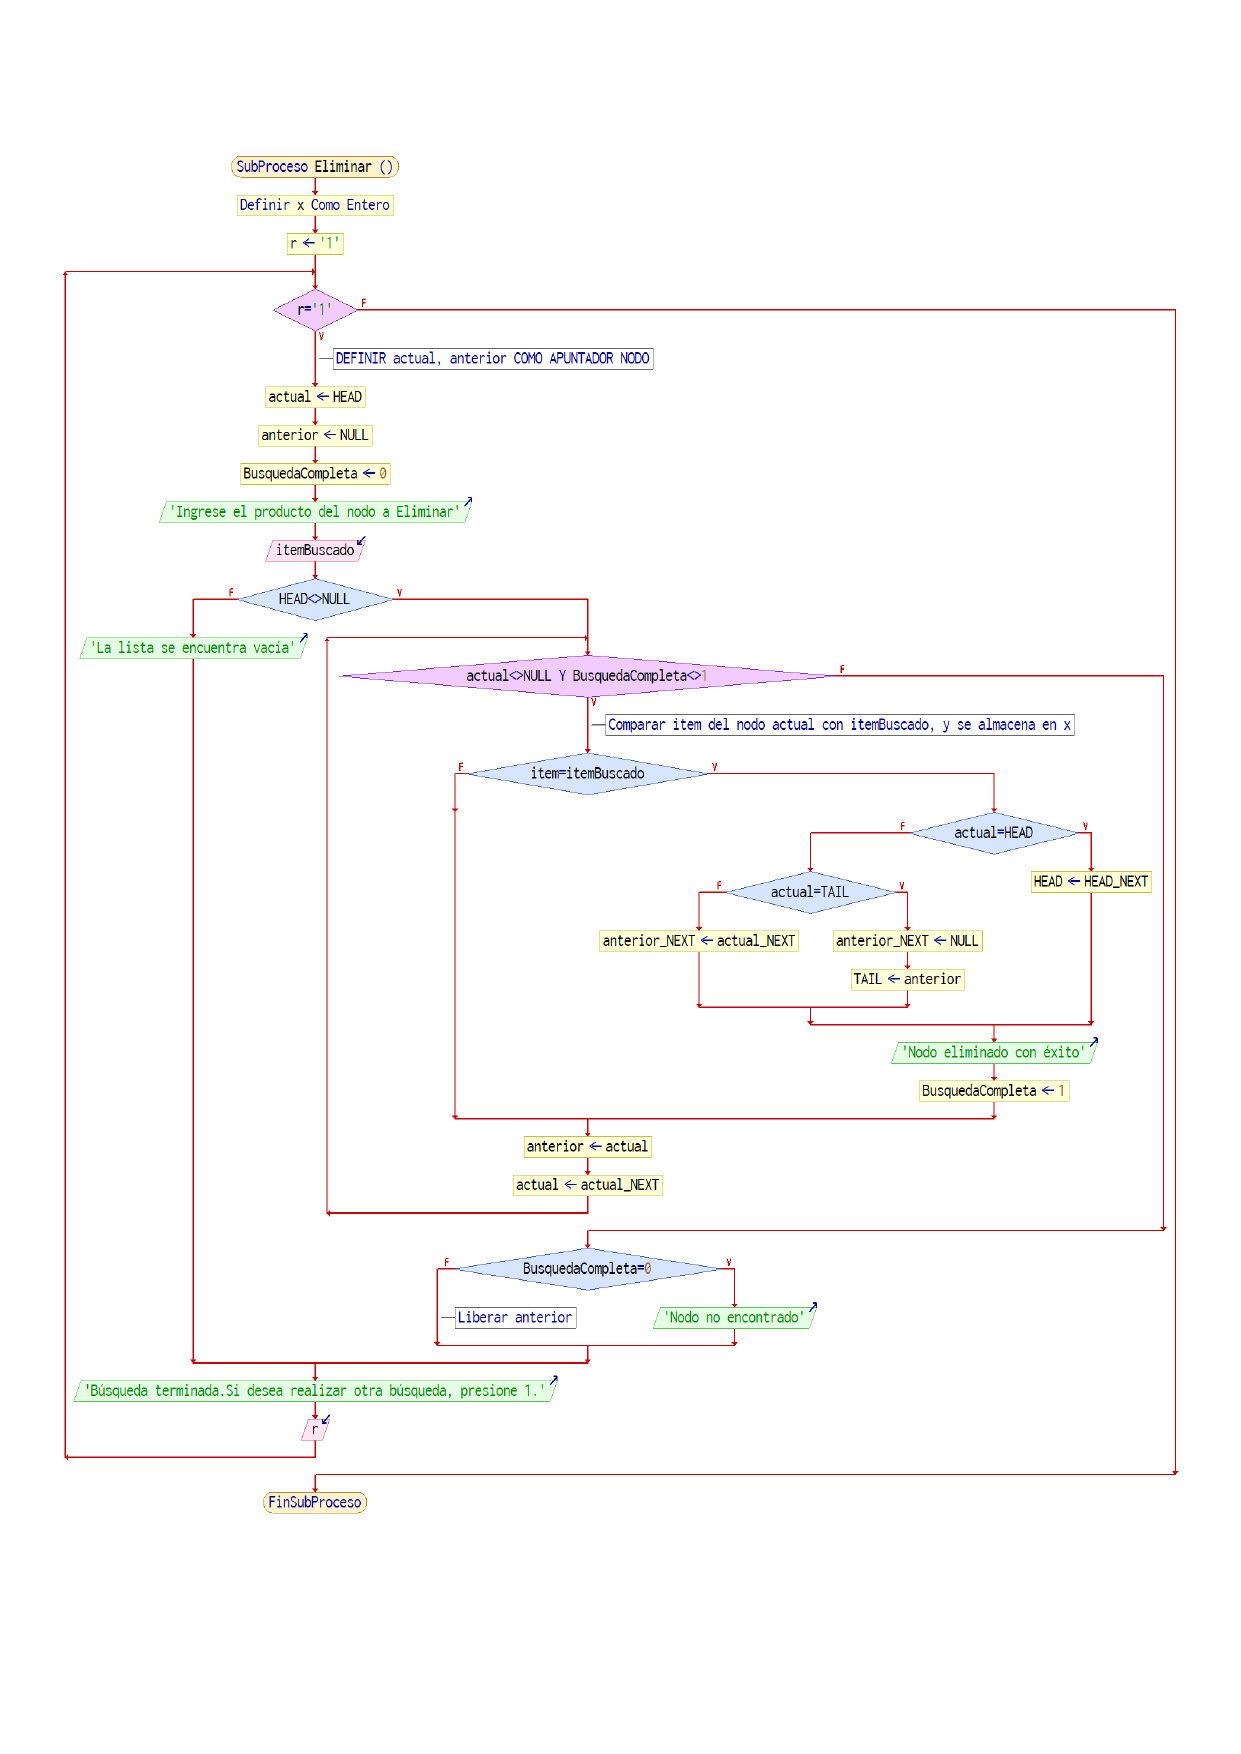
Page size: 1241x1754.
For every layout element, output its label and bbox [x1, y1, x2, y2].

picture [59, 150, 1181, 1537]
